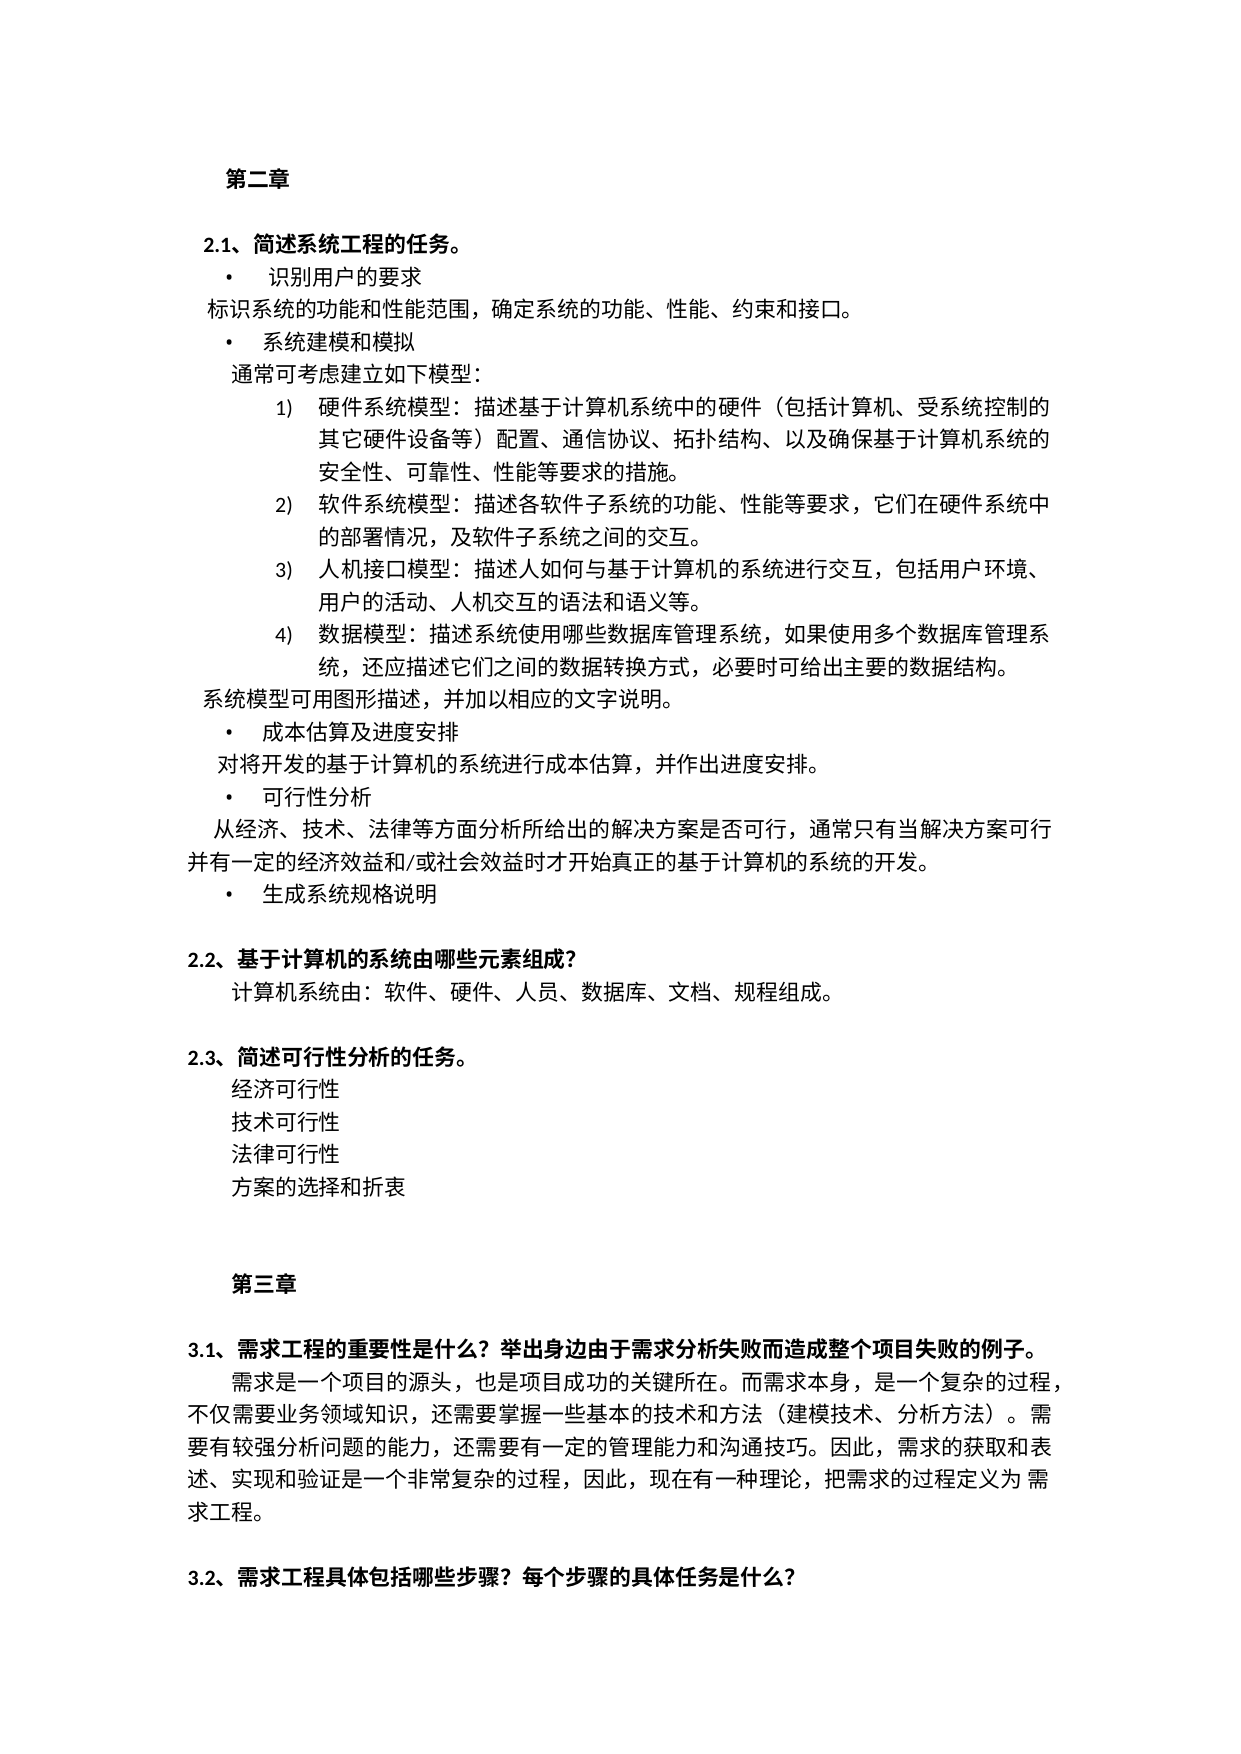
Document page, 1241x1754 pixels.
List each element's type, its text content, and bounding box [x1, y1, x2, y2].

text 技术可行性 [187, 1104, 1053, 1137]
list 可行性分析 [225, 779, 1053, 812]
text 系统模型可用图形描述，并加以相应的文字说明。 [187, 682, 1053, 714]
text 需求是一个项目的源头，也是项目成功的关键所在。而需求本身，是一个复杂的过程，不仅需要业务领域知识，还需要掌握一些基本的技术和方法（建模技术、分析方法）。需要有较强分析问题的能力，还需要有一定的管理能力和沟通技巧。因此，需求的获取和表述、实现和验证是一个非常复杂的过程，因此，现在有一种理论，把需求的过程定义为 需求工程。 [187, 1364, 1053, 1527]
text 对将开发的基于计算机的系统进行成本估算，并作出进度安排。 [187, 747, 1053, 779]
text 2.3、简述可行性分析的任务。 [187, 1039, 1053, 1072]
text 法律可行性 [187, 1137, 1053, 1169]
text 第三章 [187, 1267, 1053, 1299]
text 标识系统的功能和性能范围，确定系统的功能、性能、约束和接口。 [187, 292, 1053, 324]
text 3.2、需求工程具体包括哪些步骤？每个步骤的具体任务是什么？ [187, 1559, 1053, 1592]
text 2.1、简述系统工程的任务。 [203, 227, 1053, 259]
list 数据模型：描述系统使用哪些数据库管理系统，如果使用多个数据库管理系统，还应描述它们之间的数据转换方式，必要时可给出主要的数据结构。 [275, 617, 1053, 682]
text 第二章 [225, 162, 1053, 194]
list 生成系统规格说明 [225, 877, 1053, 909]
text 从经济、技术、法律等方面分析所给出的解决方案是否可行，通常只有当解决方案可行并有一定的经济效益和/或社会效益时才开始真正的基于计算机的系统的开发。 [187, 812, 1053, 877]
list 软件系统模型：描述各软件子系统的功能、性能等要求，它们在硬件系统中的部署情况，及软件子系统之间的交互。 [275, 487, 1053, 552]
text 经济可行性 [187, 1072, 1053, 1104]
list 成本估算及进度安排 [225, 714, 1053, 747]
list 人机接口模型：描述人如何与基于计算机的系统进行交互，包括用户环境、用户的活动、人机交互的语法和语义等。 [275, 552, 1053, 617]
text 计算机系统由：软件、硬件、人员、数据库、文档、规程组成。 [187, 974, 1053, 1007]
text 通常可考虑建立如下模型： [187, 357, 1053, 389]
list 硬件系统模型：描述基于计算机系统中的硬件（包括计算机、受系统控制的其它硬件设备等）配置、通信协议、拓扑结构、以及确保基于计算机系统的安全性、可靠性、性能等要求的措施。 [275, 389, 1053, 487]
list 系统建模和模拟 [225, 324, 1053, 357]
text 方案的选择和折衷 [187, 1169, 1053, 1202]
text 3.1、需求工程的重要性是什么？举出身边由于需求分析失败而造成整个项目失败的例子。 [187, 1332, 1053, 1364]
list 识别用户的要求 [225, 259, 1053, 292]
text 2.2、基于计算机的系统由哪些元素组成？ [187, 942, 1053, 974]
